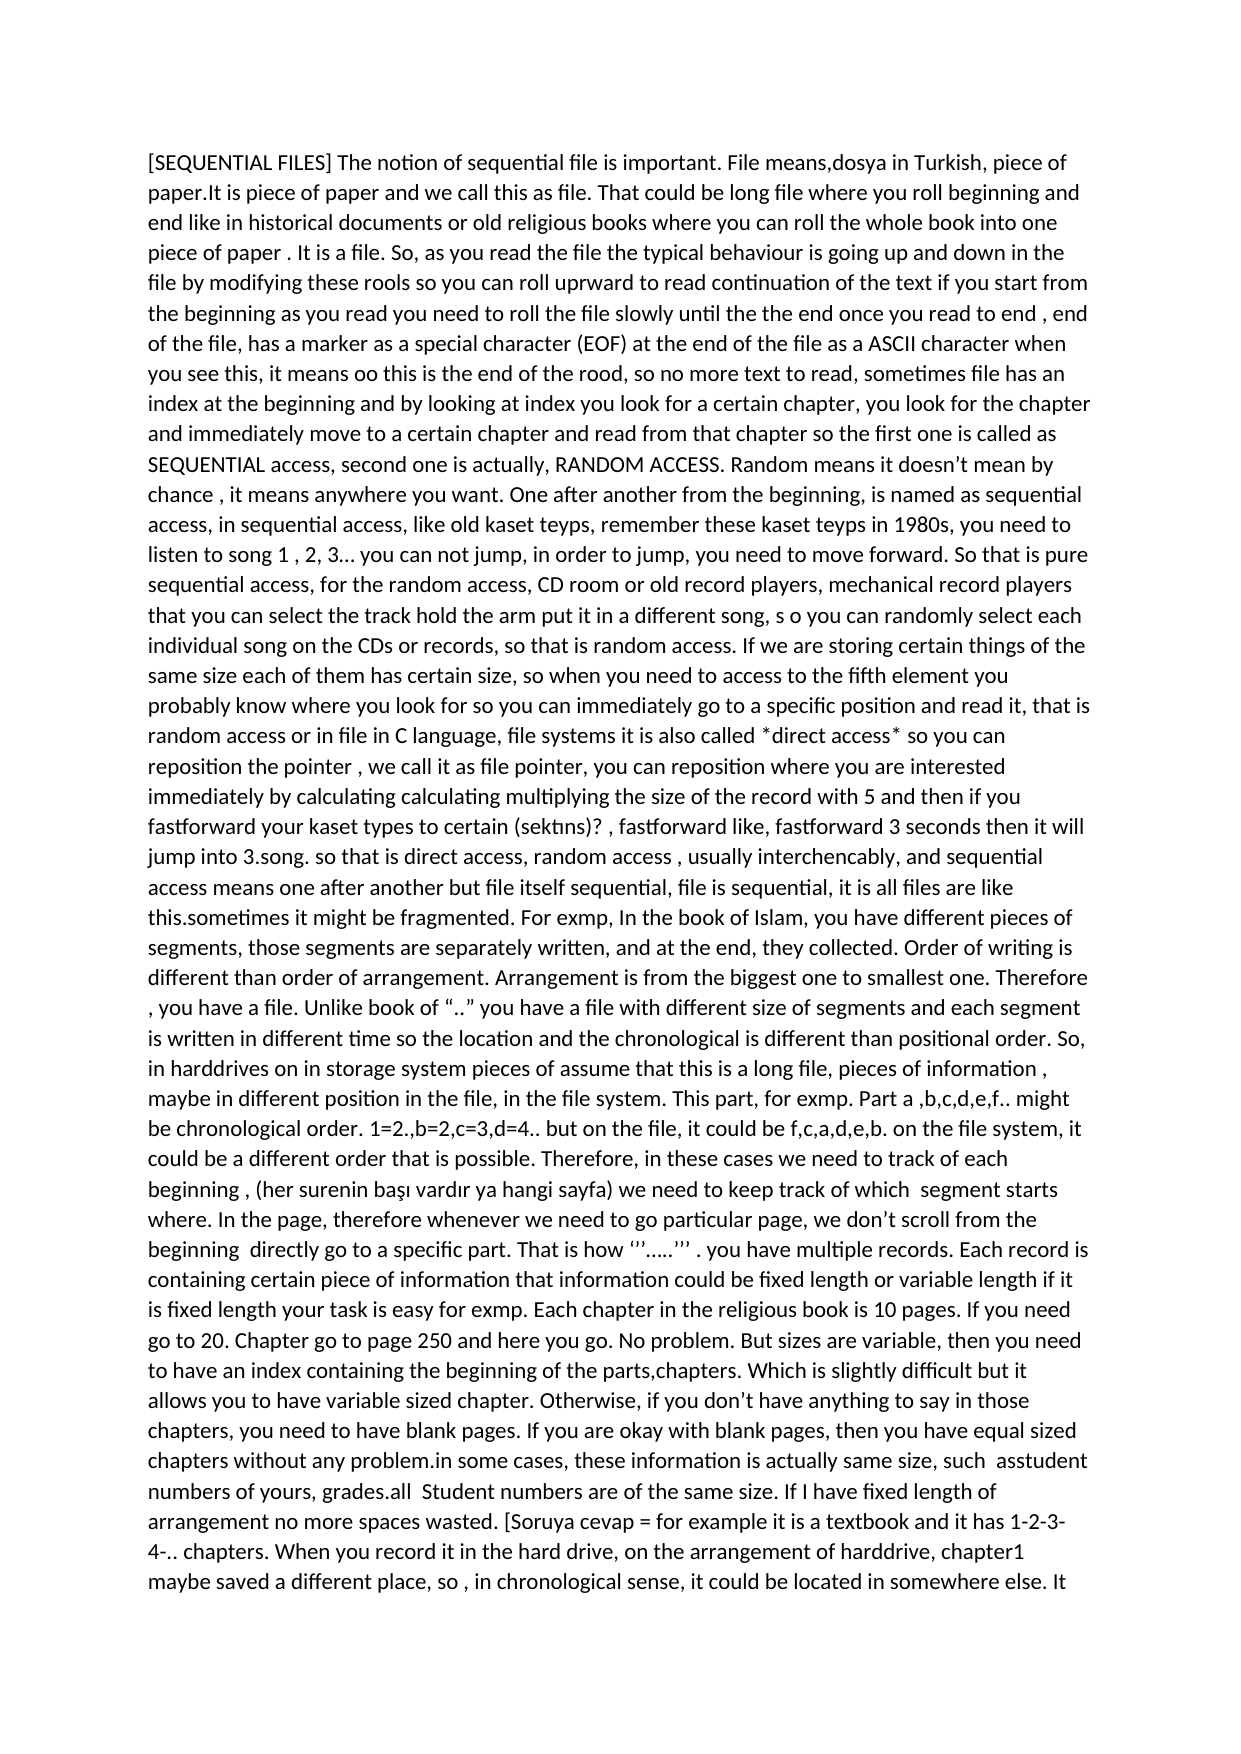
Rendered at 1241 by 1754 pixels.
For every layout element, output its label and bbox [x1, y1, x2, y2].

text [148, 148, 1093, 1595]
